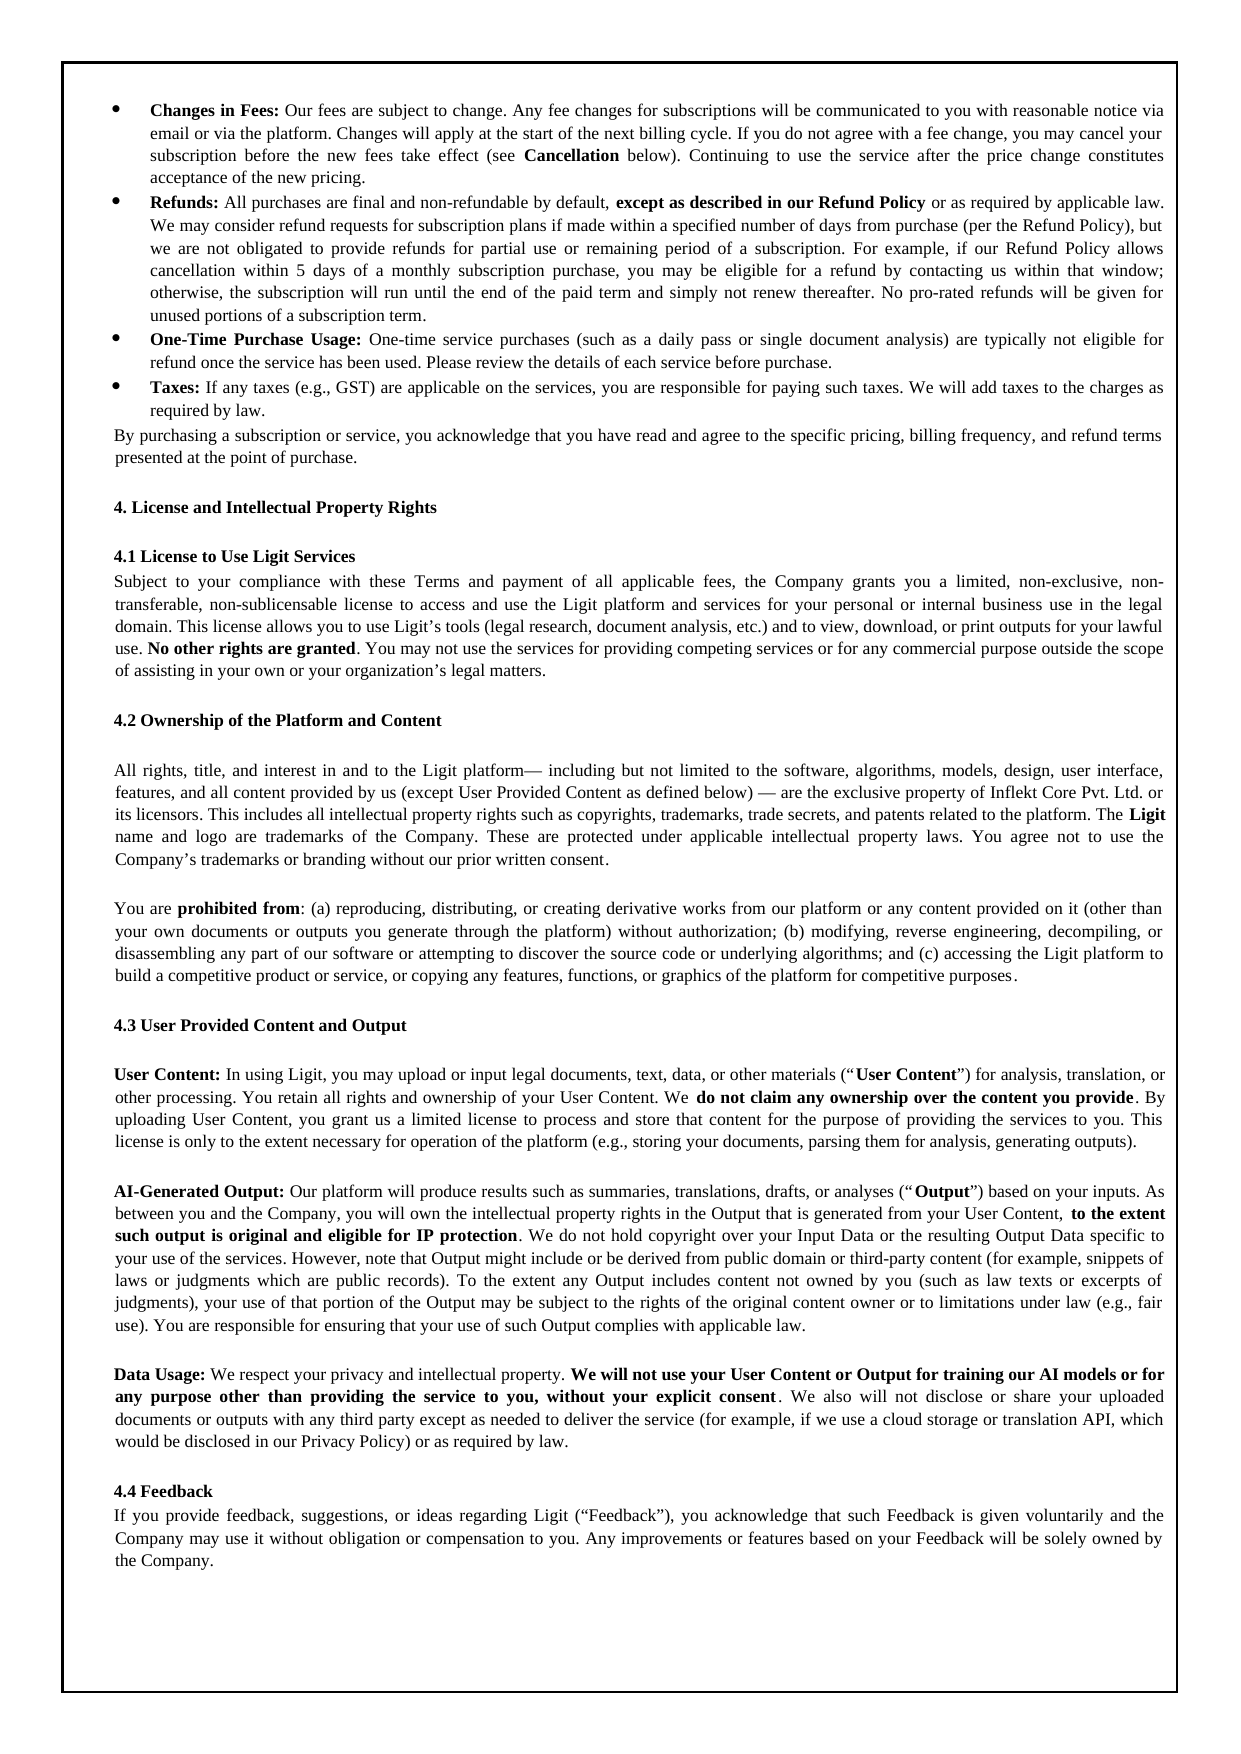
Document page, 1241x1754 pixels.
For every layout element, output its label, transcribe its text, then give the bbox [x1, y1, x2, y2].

text 4.1 License to Use Ligit Services [114, 546, 1165, 567]
text 4.4 Feedback [114, 1480, 1165, 1501]
text 4.3 User Provided Content and Output [114, 1014, 1165, 1035]
list Refunds: All purchases are final and non-refundable by default, except as described in our Refund Policy or as required by applicable law. We may consider refund requests for subscription plans if made within a specified number of days from purchase (per the Refund Policy), but we are not obligated to provide refunds for partial use or remaining period of a subscription. For example, if our Refund Policy allows cancellation within 5 days of a monthly subscription purchase, you may be eligible for a refund by contacting us within that window; otherwise, the subscription will run until the end of the paid term and simply not renew thereafter. No pro-rated refunds will be given for unused portions of a subscription term. [112, 192, 1165, 325]
text 4.2 Ownership of the Platform and Content [114, 710, 1165, 730]
list One-Time Purchase Usage: One-time service purchases (such as a daily pass or single document analysis) are typically not eligible for refund once the service has been used. Please review the details of each service before purchase. [112, 329, 1165, 372]
text AI-Generated Output: Our platform will produce results such as summaries, translations, drafts, or analyses (“Output”) based on your inputs. As between you and the Company, you will own the intellectual property rights in the Output that is generated from your User Content, to the extent such output is original and eligible for IP protection. We do not hold copyright over your Input Data or the resulting Output Data specific to your use of the services. However, note that Output might include or be derived from public domain or third-party content (for example, snippets of laws or judgments which are public records). To the extent any Output includes content not owned by you (such as law texts or excerpts of judgments), your use of that portion of the Output may be subject to the rights of the original content owner or to limitations under law (e.g., fair use). You are responsible for ensuring that your use of such Output complies with applicable law. [114, 1181, 1165, 1335]
text By purchasing a subscription or service, you acknowledge that you have read and agree to the specific pricing, billing frequency, and refund terms presented at the point of purchase. [114, 425, 1165, 467]
text Subject to your compliance with these Terms and payment of all applicable fees, the Company grants you a limited, non-exclusive, non-transferable, non-sublicensable license to access and use the Ligit platform and services for your personal or internal business use in the legal domain. This license allows you to use Ligit’s tools (legal research, document analysis, etc.) and to view, download, or print outputs for your lawful use. No other rights are granted. You may not use the services for providing competing services or for any commercial purpose outside the scope of assisting in your own or your organization’s legal matters. [114, 571, 1165, 681]
text User Content: In using Ligit, you may upload or input legal documents, text, data, or other materials (“User Content”) for analysis, translation, or other processing. You retain all rights and ownership of your User Content. We do not claim any ownership over the content you provide. By uploading User Content, you grant us a limited license to process and store that content for the purpose of providing the services to you. This license is only to the extent necessary for operation of the platform (e.g., storing your documents, parsing them for analysis, generating outputs). [114, 1064, 1165, 1151]
text Data Usage: We respect your privacy and intellectual property. We will not use your User Content or Output for training our AI models or for any purpose other than providing the service to you, without your explicit consent. We also will not disclose or share your uploaded documents or outputs with any third party except as needed to deliver the service (for example, if we use a cloud storage or translation API, which would be disclosed in our Privacy Policy) or as required by law. [114, 1364, 1165, 1451]
list Changes in Fees: Our fees are subject to change. Any fee changes for subscriptions will be communicated to you with reasonable notice via email or via the platform. Changes will apply at the start of the next billing cycle. If you do not agree with a fee change, you may cancel your subscription before the new fees take effect (see Cancellation below). Continuing to use the service after the price change constitutes acceptance of the new pricing. [112, 100, 1165, 188]
text All rights, title, and interest in and to the Ligit platform— including but not limited to the software, algorithms, models, design, user interface, features, and all content provided by us (except User Provided Content as defined below) — are the exclusive property of Inflekt Core Pvt. Ltd. or its licensors. This includes all intellectual property rights such as copyrights, trademarks, trade secrets, and patents related to the platform. The Ligit name and logo are trademarks of the Company. These are protected under applicable intellectual property laws. You agree not to use the Company’s trademarks or branding without our prior written consent. [114, 759, 1165, 869]
text You are prohibited from: (a) reproducing, distributing, or creating derivative works from our platform or any content provided on it (other than your own documents or outputs you generate through the platform) without authorization; (b) modifying, reverse engineering, decompiling, or disassembling any part of our software or attempting to discover the source code or underlying algorithms; and (c) accessing the Ligit platform to build a competitive product or service, or copying any features, functions, or graphics of the platform for competitive purposes. [114, 898, 1165, 985]
text If you provide feedback, suggestions, or ideas regarding Ligit (“Feedback”), you acknowledge that such Feedback is given voluntarily and the Company may use it without obligation or compensation to you. Any improvements or features based on your Feedback will be solely owned by the Company. [114, 1505, 1165, 1570]
list Taxes: If any taxes (e.g., GST) are applicable on the services, you are responsible for paying such taxes. We will add taxes to the charges as required by law. [112, 377, 1165, 420]
text 4. License and Intellectual Property Rights [114, 497, 1165, 517]
